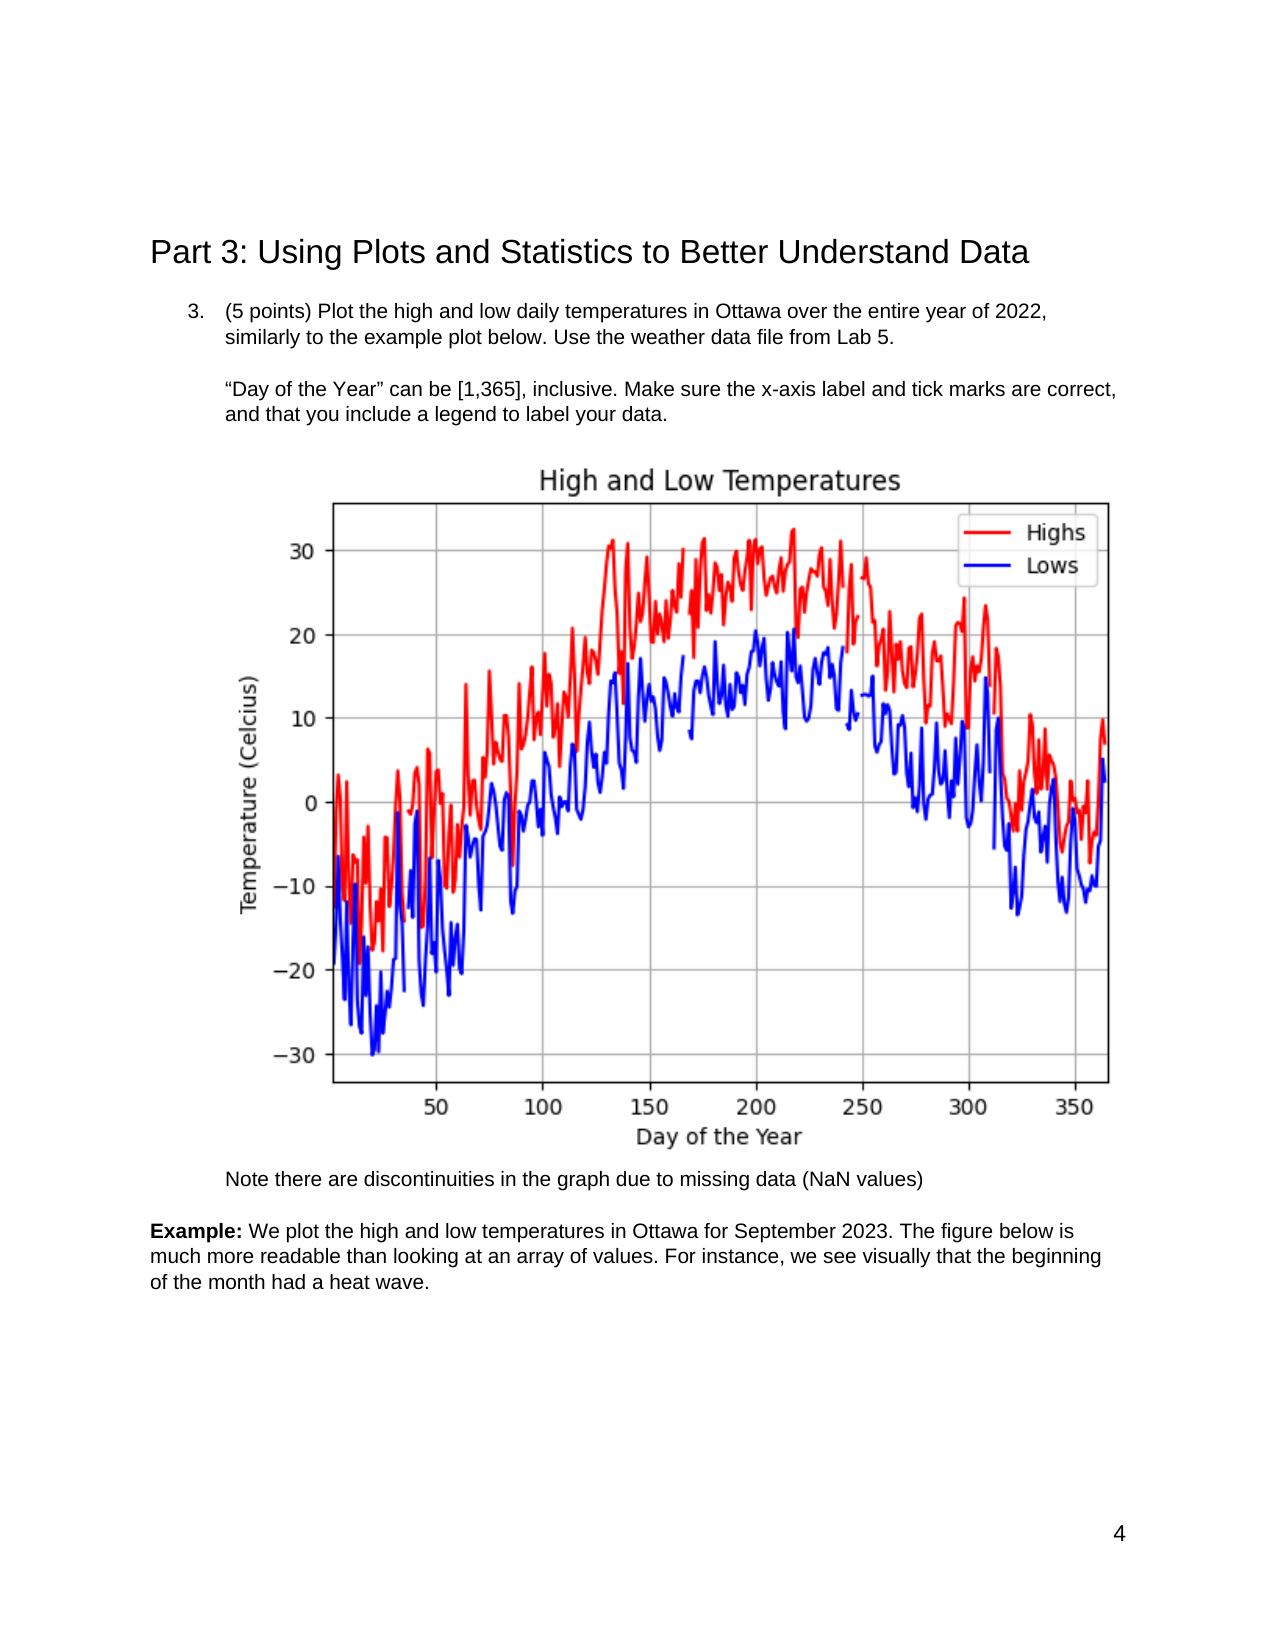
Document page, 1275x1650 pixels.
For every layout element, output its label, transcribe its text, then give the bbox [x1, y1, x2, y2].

text Part 3: Using Plots and Statistics to Better Understand Data [150, 232, 1125, 270]
text Note there are discontinuities in the graph due to missing data (NaN values) [225, 1167, 1125, 1191]
text Example: We plot the high and low temperatures in Ottawa for September 2023. The figure below is much more readable than looking at an array of values. For instance, we see visually that the beginning of the month had a heat wave. [150, 1218, 1125, 1294]
list (5 points) Plot the high and low daily temperatures in Ottawa over the entire year of 2022, similarly to the example plot below. Use the weather data file from Lab 5. [187, 299, 1125, 349]
text “Day of the Year” can be [1,365], inclusive. Make sure the x-axis label and tick marks are correct, and that you include a legend to label your data. [225, 376, 1125, 426]
picture [225, 453, 1122, 1165]
